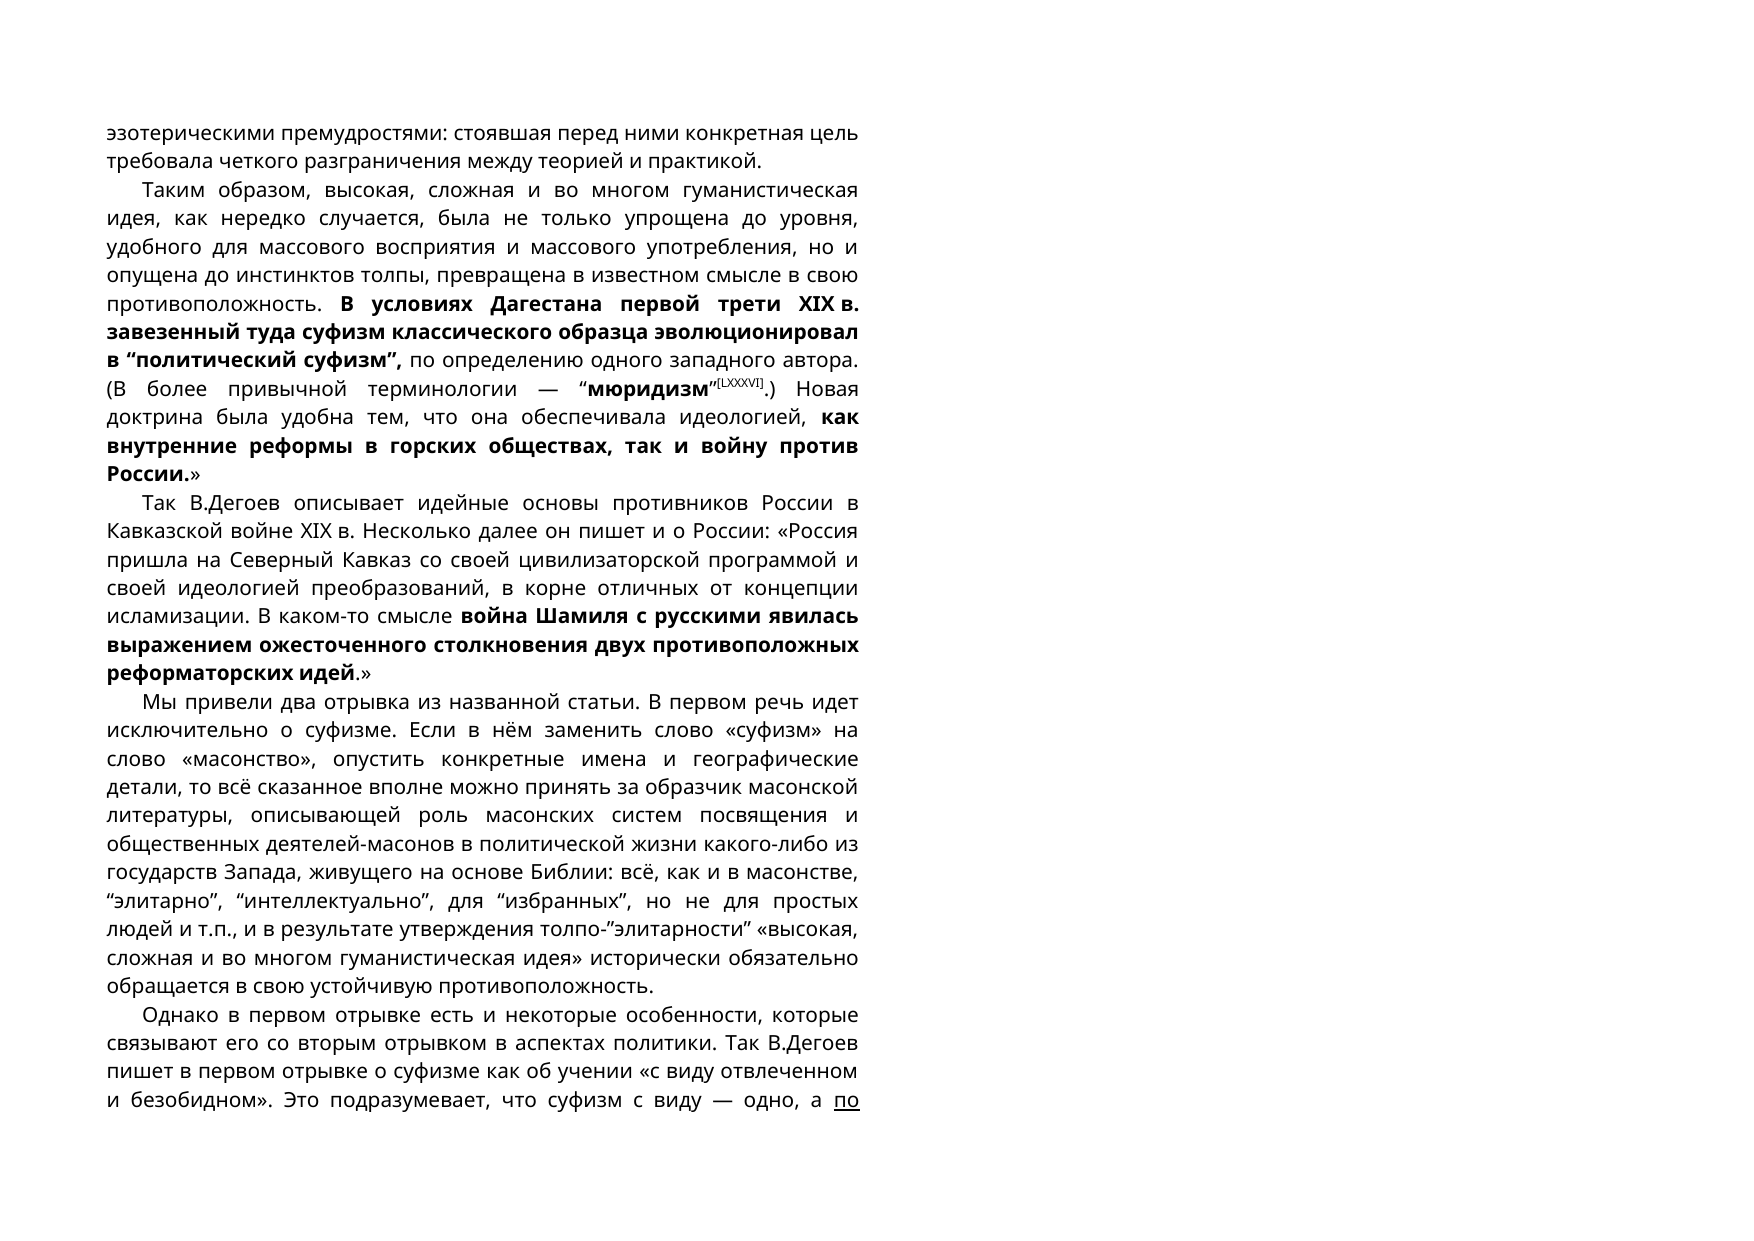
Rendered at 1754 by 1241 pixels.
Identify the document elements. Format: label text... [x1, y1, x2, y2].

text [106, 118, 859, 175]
text Таким образом, высокая, сложная и во многом гуманистическая идея, как нередко случается, была не только упрощена до уровня, удобного для массового восприятия и массового употребления, но и опущена до инстинктов толпы, превращена в известном смысле в свою противоположность. В условиях Дагестана первой трети XIX в. завезенный туда суфизм классического образца эволюционировал в “политический суфизм”, по определению одного западного автора. (В более привычной терминологии — “мюридизм”[LXXXVI].) Новая доктрина была удобна тем, что она обеспечивала идеологией, как внутренние реформы в горских обществах, так и войну против России.» [106, 175, 859, 488]
text Так В.Дегоев описывает идейные основы противников России в Кавказской войне XIX в. Несколько далее он пишет и о России: «Россия пришла на Северный Кавказ со своей цивилизаторской программой и своей идеологией преобразований, в корне отличных от концепции исламизации. В каком-то смысле война Шамиля с русскими явилась выражением ожесточенного столкновения двух противоположных реформаторских идей.» [106, 488, 859, 687]
text Мы привели два отрывка из названной статьи. В первом речь идет исключительно о суфизме. Если в нём заменить слово «суфизм» на слово «масонство», опустить конкретные имена и географические детали, то всё сказанное вполне можно принять за образчик масонской литературы, описывающей роль масонских систем посвящения и общественных деятелей-масонов в политической жизни какого-либо из государств Запада, живущего на основе Библии: всё, как и в масонстве, “элитарно”, “интеллектуально”, для “избранных”, но не для простых людей и т.п., и в результате утверждения толпо-”элитарности” «высокая, сложная и во многом гуманистическая идея» исторически обязательно обращается в свою устойчивую противоположность. [106, 687, 859, 1000]
